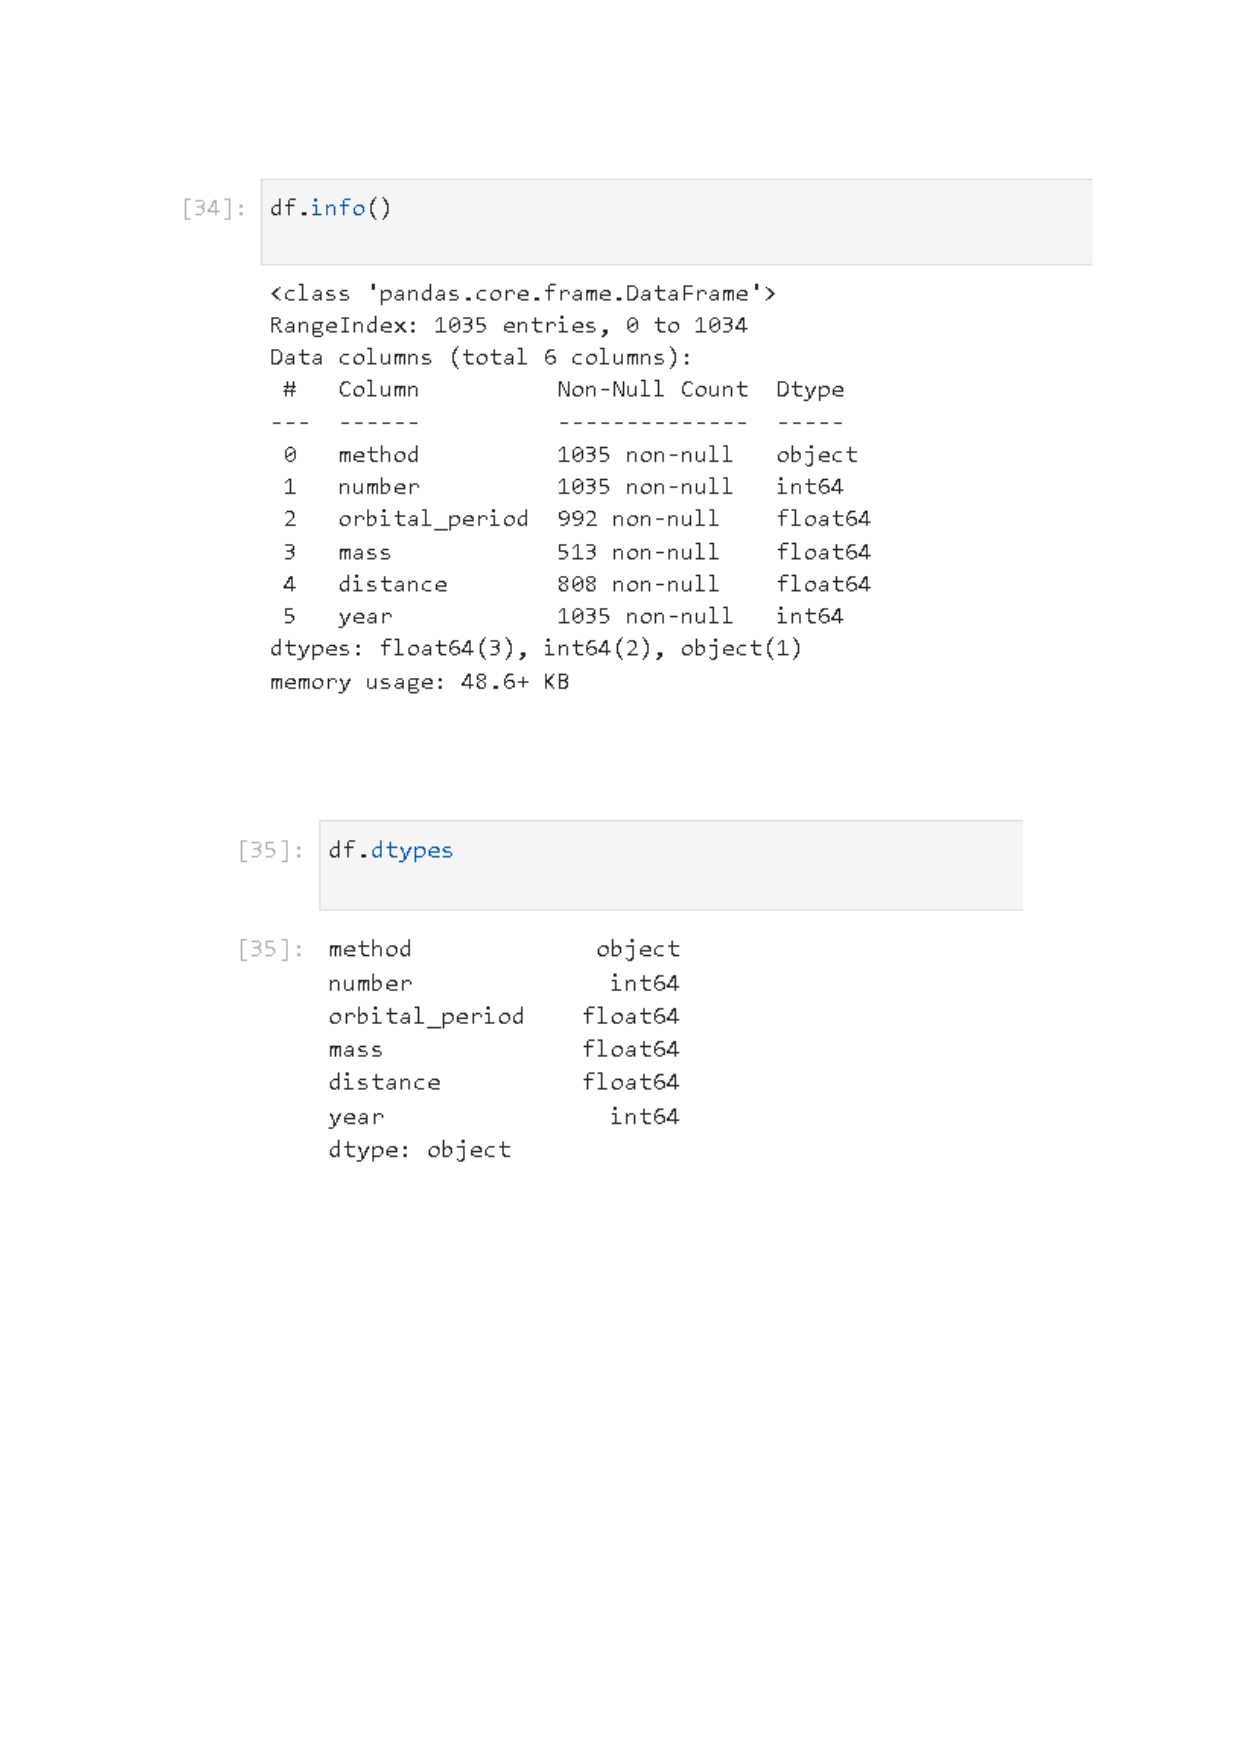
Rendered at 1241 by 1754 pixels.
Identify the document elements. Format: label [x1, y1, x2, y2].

picture [147, 147, 1093, 712]
picture [217, 817, 1024, 1184]
